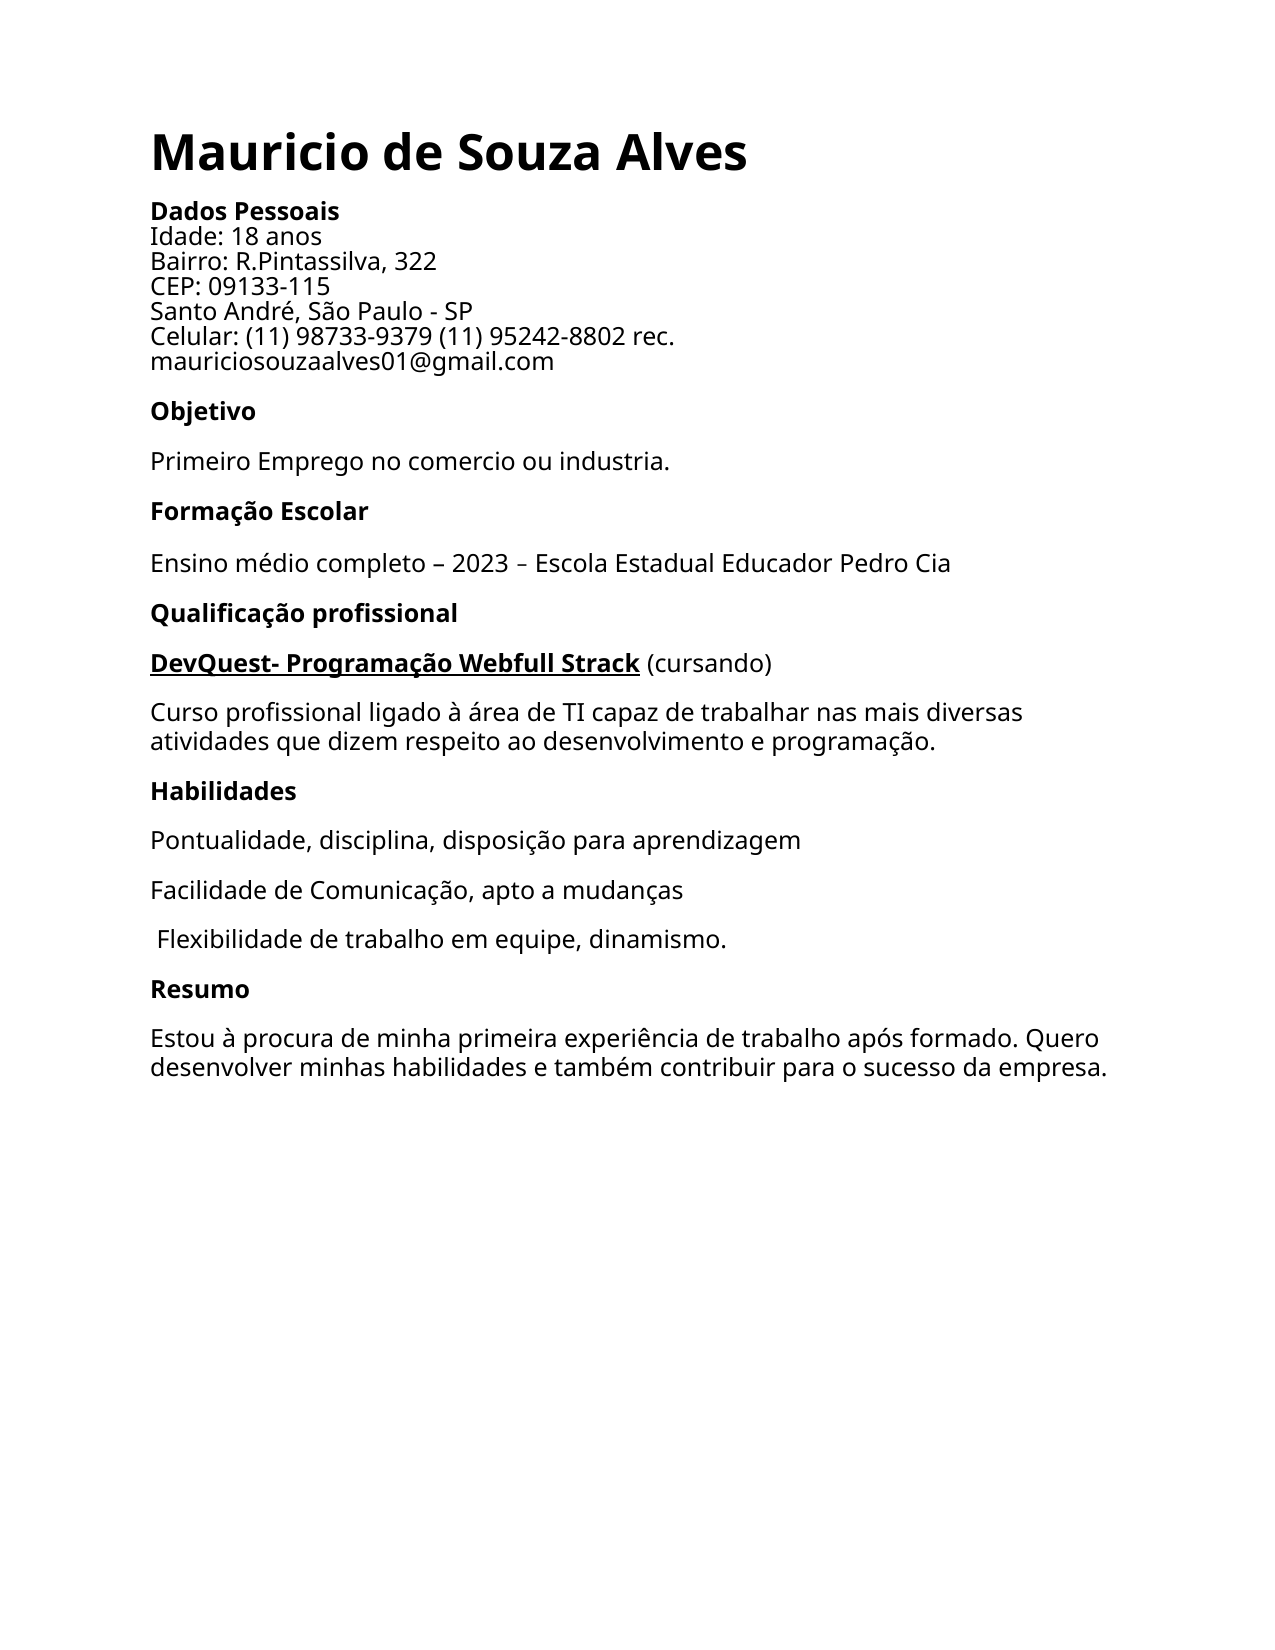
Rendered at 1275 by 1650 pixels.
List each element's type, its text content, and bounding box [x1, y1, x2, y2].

text Mauricio de Souza Alves [150, 150, 1125, 175]
text Flexibilidade de trabalho em equipe, dinamismo. [150, 926, 1125, 954]
text Estou à procura de minha primeira experiência de trabalho após formado. Quero desenvolver minhas habilidades e também contribuir para o sucesso da empresa. [150, 1025, 1125, 1082]
text Primeiro Emprego no comercio ou industria. [150, 450, 1125, 475]
text Curso profissional ligado à área de TI capaz de trabalhar nas mais diversas atividades que dizem respeito ao desenvolvimento e programação. [150, 699, 1125, 756]
text DevQuest- Programação Webfull Strack (cursando) [150, 649, 1125, 678]
text Ensino médio completo – 2023 – Escola Estadual Educador Pedro Cia [150, 550, 1125, 579]
text Celular: (11) 98733-9379 (11) 95242-8802 rec. mauriciosouzaalves01@gmail.com [150, 325, 1125, 375]
text Habilidades [150, 777, 1125, 806]
text Pontualidade, disciplina, disposição para aprendizagem [150, 827, 1125, 855]
text Idade: 18 anos [150, 225, 1125, 250]
text Formação Escolar [150, 500, 1125, 525]
text Resumo [150, 975, 1125, 1004]
text Qualificação profissional [150, 599, 1125, 628]
text Dados Pessoais [150, 200, 1125, 225]
text CEP: 09133-115 [150, 275, 1125, 300]
text Objetivo [150, 400, 1125, 425]
text Facilidade de Comunicação, apto a mudanças [150, 876, 1125, 905]
text Bairro: R.Pintassilva, 322 [150, 250, 1125, 275]
text Santo André, São Paulo - SP [150, 300, 1125, 325]
